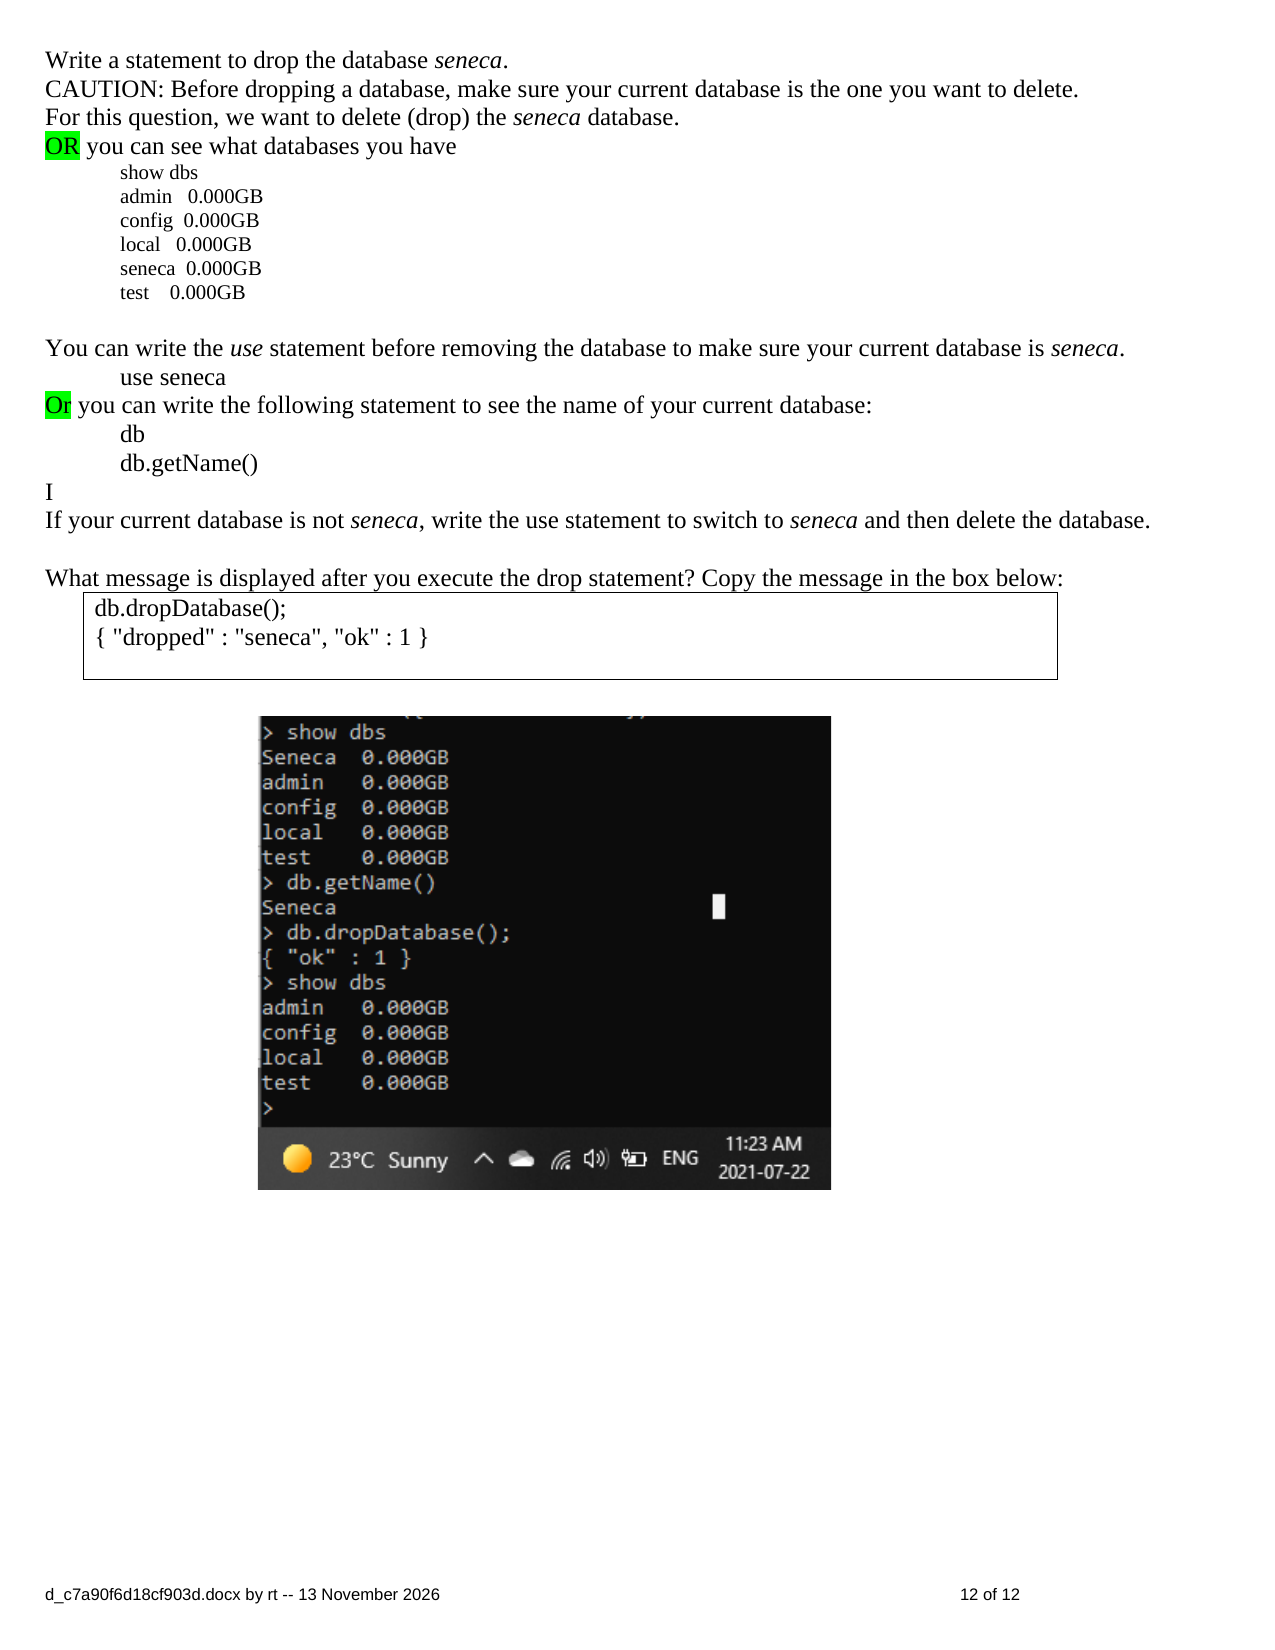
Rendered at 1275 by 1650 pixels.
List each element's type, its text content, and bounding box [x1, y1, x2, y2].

text What message is displayed after you execute the drop statement? Copy the message in the box below: [45, 563, 1230, 592]
text Or you can write the following statement to see the name of your current database: [71, 391, 1230, 419]
text Write a statement to drop the database seneca. [45, 45, 1230, 74]
text admin 0.000GB [45, 184, 1230, 208]
text show dbs [45, 160, 1230, 184]
table_header db.dropDatabase(); { "dropped" : "seneca", "ok" : 1 } [84, 593, 1057, 679]
text You can write the use statement before removing the database to make sure your current database is seneca. [45, 333, 1230, 362]
text local 0.000GB [45, 232, 1230, 256]
text If your current database is not seneca, write the use statement to switch to seneca and then delete the database. [45, 506, 1230, 534]
text db [45, 419, 1230, 448]
text config 0.000GB [45, 208, 1230, 232]
picture [257, 716, 832, 1190]
text CAUTION: Before dropping a database, make sure your current database is the one you want to delete. [45, 74, 1230, 102]
text seneca 0.000GB [45, 256, 1230, 280]
text I [45, 477, 1230, 506]
text db.getName() [45, 448, 1230, 477]
text test 0.000GB [45, 280, 1230, 304]
text use seneca [45, 362, 1230, 391]
text For this question, we want to delete (drop) the seneca database. [45, 102, 1230, 131]
text OR you can see what databases you have [80, 131, 1230, 160]
